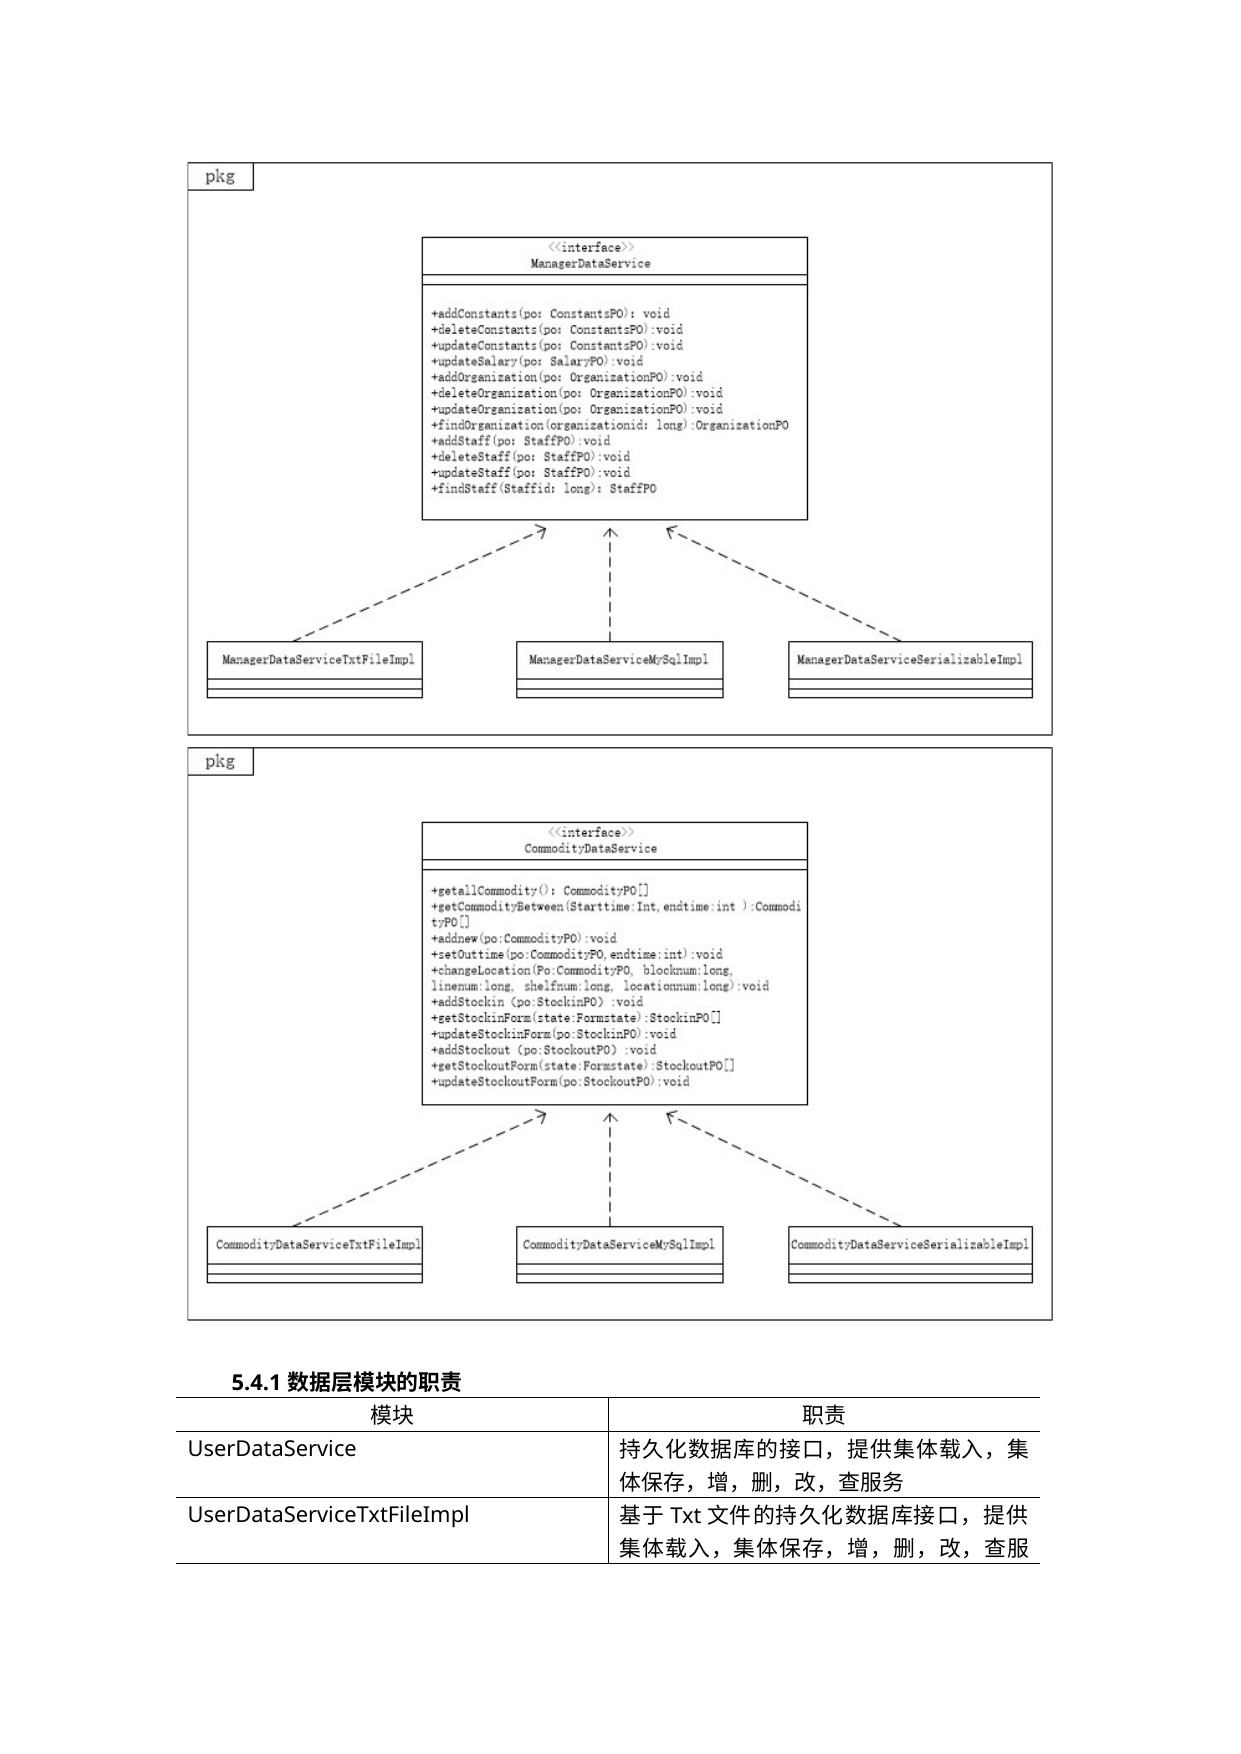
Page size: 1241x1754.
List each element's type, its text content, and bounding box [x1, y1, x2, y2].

table_header 模块 [176, 1398, 608, 1431]
table_cell UserDataServiceTxtFileImpl [176, 1498, 608, 1563]
table_cell 基于Txt文件的持久化数据库接口，提供集体载入，集体保存，增，删，改，查服务 [609, 1498, 1040, 1563]
picture [187, 747, 1053, 1322]
table_cell UserDataService [176, 1432, 608, 1497]
picture [187, 162, 1053, 737]
table_cell 持久化数据库的接口，提供集体载入，集体保存，增，删，改，查服务 [609, 1432, 1040, 1497]
table_header 职责 [609, 1398, 1040, 1431]
text 5.4.1 数据层模块的职责 [187, 1364, 1053, 1397]
